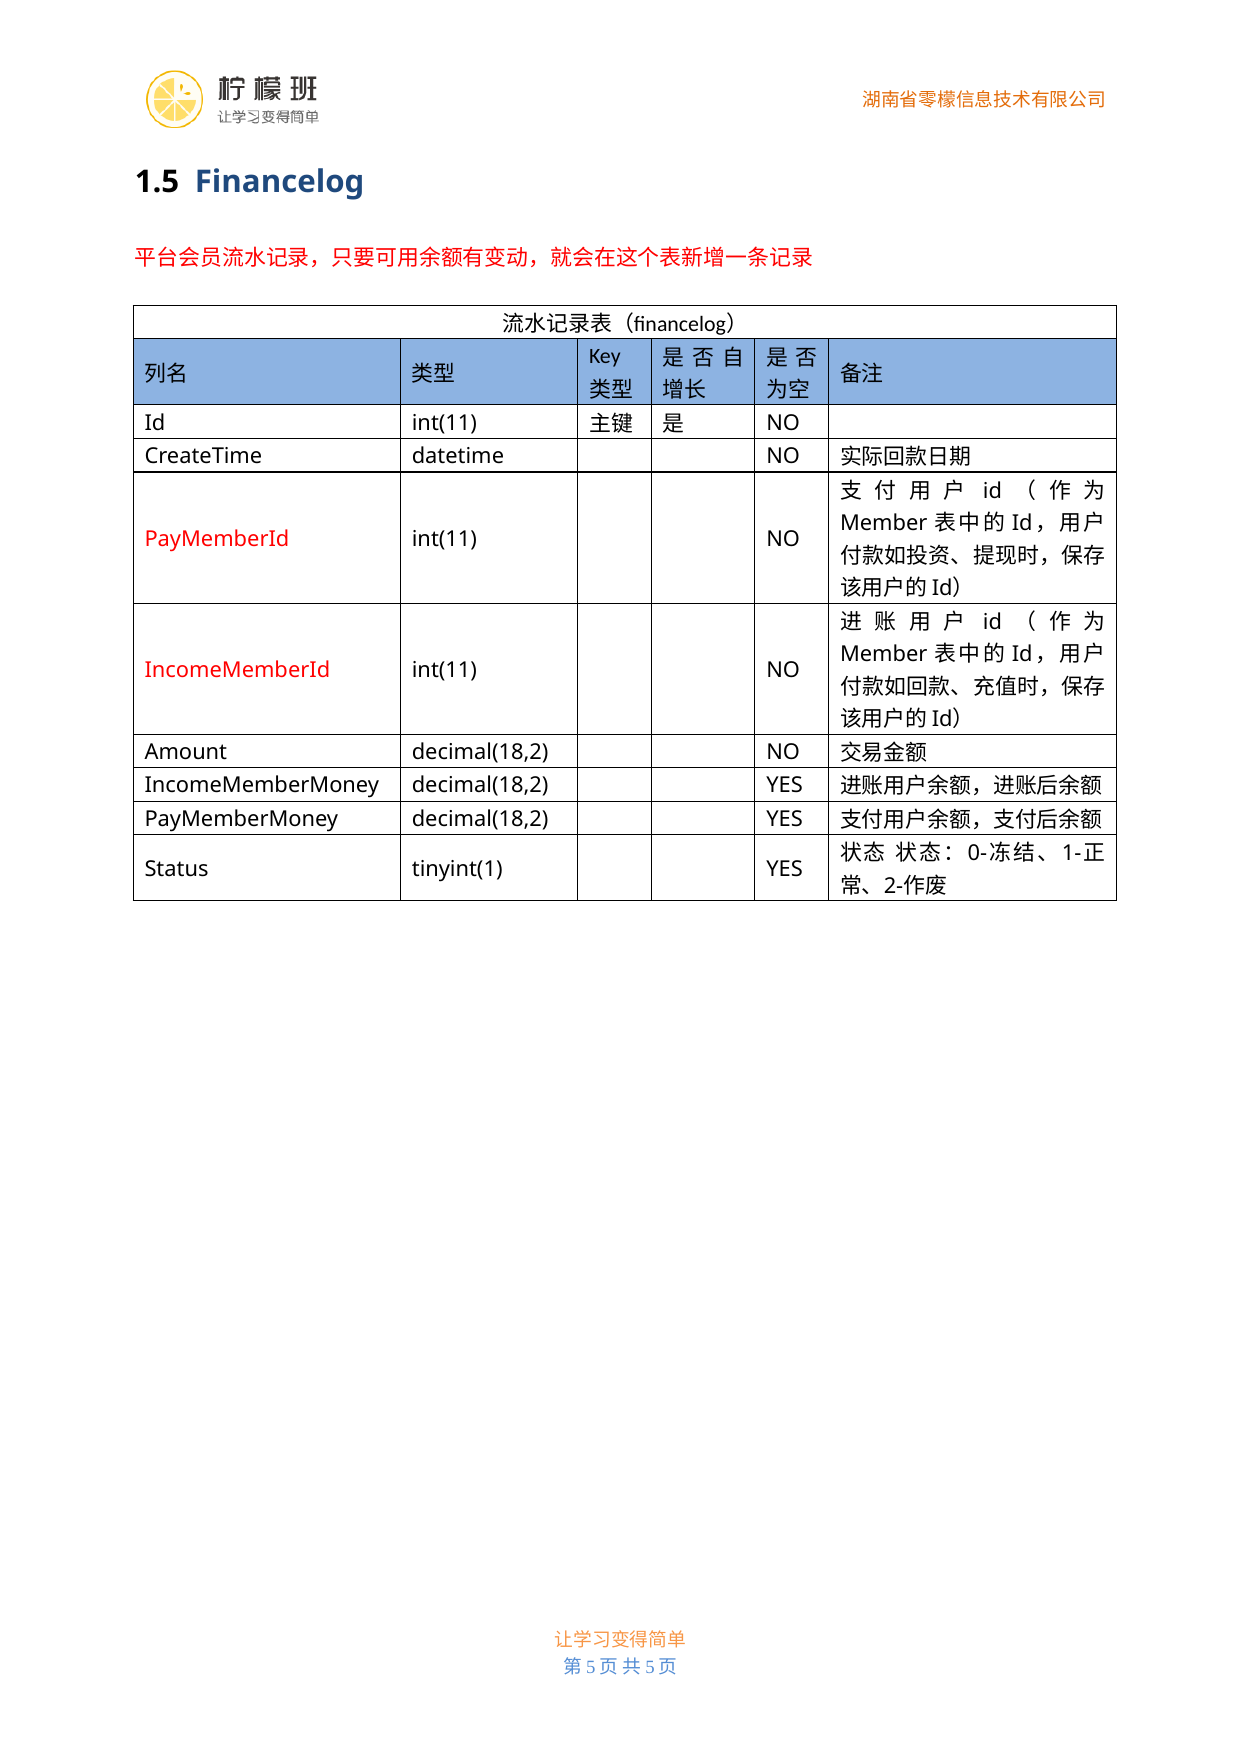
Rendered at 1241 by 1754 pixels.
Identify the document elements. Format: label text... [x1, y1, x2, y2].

table_cell 列名 [134, 339, 400, 404]
table_cell [652, 768, 754, 801]
table_cell [652, 604, 754, 733]
table_cell 进账用户id（作为Member表中的Id，用户付款如回款、充值时，保存该用户的Id） [829, 604, 1116, 733]
text 平台会员流水记录，只要可用余额有变动，就会在这个表新增一条记录 [134, 240, 1106, 272]
table_cell 进账用户余额，进账后余额 [829, 768, 1116, 801]
table_cell Id [134, 405, 400, 438]
table_cell 是否为空 [755, 339, 828, 404]
table_cell 状态 状态：0-冻结、1-正常、2-作废 [829, 835, 1116, 900]
table_cell 备注 [829, 339, 1116, 404]
table_cell 支付用户余额，支付后余额 [829, 802, 1116, 834]
table_cell Amount [134, 735, 400, 767]
table_cell tinyint(1) [401, 835, 577, 900]
table_cell [578, 735, 651, 767]
table_cell [578, 604, 651, 733]
table_cell NO [755, 735, 828, 767]
table_cell [652, 802, 754, 834]
table_cell [652, 439, 754, 471]
table_cell [578, 802, 651, 834]
subtitle Financelog [134, 148, 1106, 213]
table_cell [652, 835, 754, 900]
table_cell CreateTime [134, 439, 400, 471]
table_cell Status [134, 835, 400, 900]
table_cell NO [755, 604, 828, 733]
table_cell NO [755, 473, 828, 602]
table_cell 支付用户id（作为Member表中的Id，用户付款如投资、提现时，保存该用户的Id） [829, 473, 1116, 602]
table_cell [578, 439, 651, 471]
table_cell int(11) [401, 405, 577, 438]
picture [134, 65, 340, 133]
table_cell IncomeMemberId [134, 604, 400, 733]
table_cell decimal(18,2) [401, 802, 577, 834]
table_cell int(11) [401, 604, 577, 733]
table_cell NO [755, 439, 828, 471]
table_cell [829, 405, 1116, 438]
table_cell 是否自增长 [652, 339, 754, 404]
table_cell PayMemberId [134, 473, 400, 602]
table_cell decimal(18,2) [401, 735, 577, 767]
table_cell [578, 768, 651, 801]
table_cell YES [755, 835, 828, 900]
table_cell [652, 735, 754, 767]
table_cell Key类型 [578, 339, 651, 404]
table_cell int(11) [401, 473, 577, 602]
table_cell IncomeMemberMoney [134, 768, 400, 801]
table_cell NO [755, 405, 828, 438]
table_cell YES [755, 768, 828, 801]
table_cell PayMemberMoney [134, 802, 400, 834]
table_cell 交易金额 [829, 735, 1116, 767]
table_cell 类型 [401, 339, 577, 404]
table_header 流水记录表（financelog） [134, 306, 1116, 338]
table_cell [652, 473, 754, 602]
table_cell [578, 473, 651, 602]
table_cell 是 [652, 405, 754, 438]
table_cell [578, 835, 651, 900]
table_cell 实际回款日期 [829, 439, 1116, 471]
table_cell YES [755, 802, 828, 834]
table_cell datetime [401, 439, 577, 471]
table_cell decimal(18,2) [401, 768, 577, 801]
table_cell 主键 [578, 405, 651, 438]
